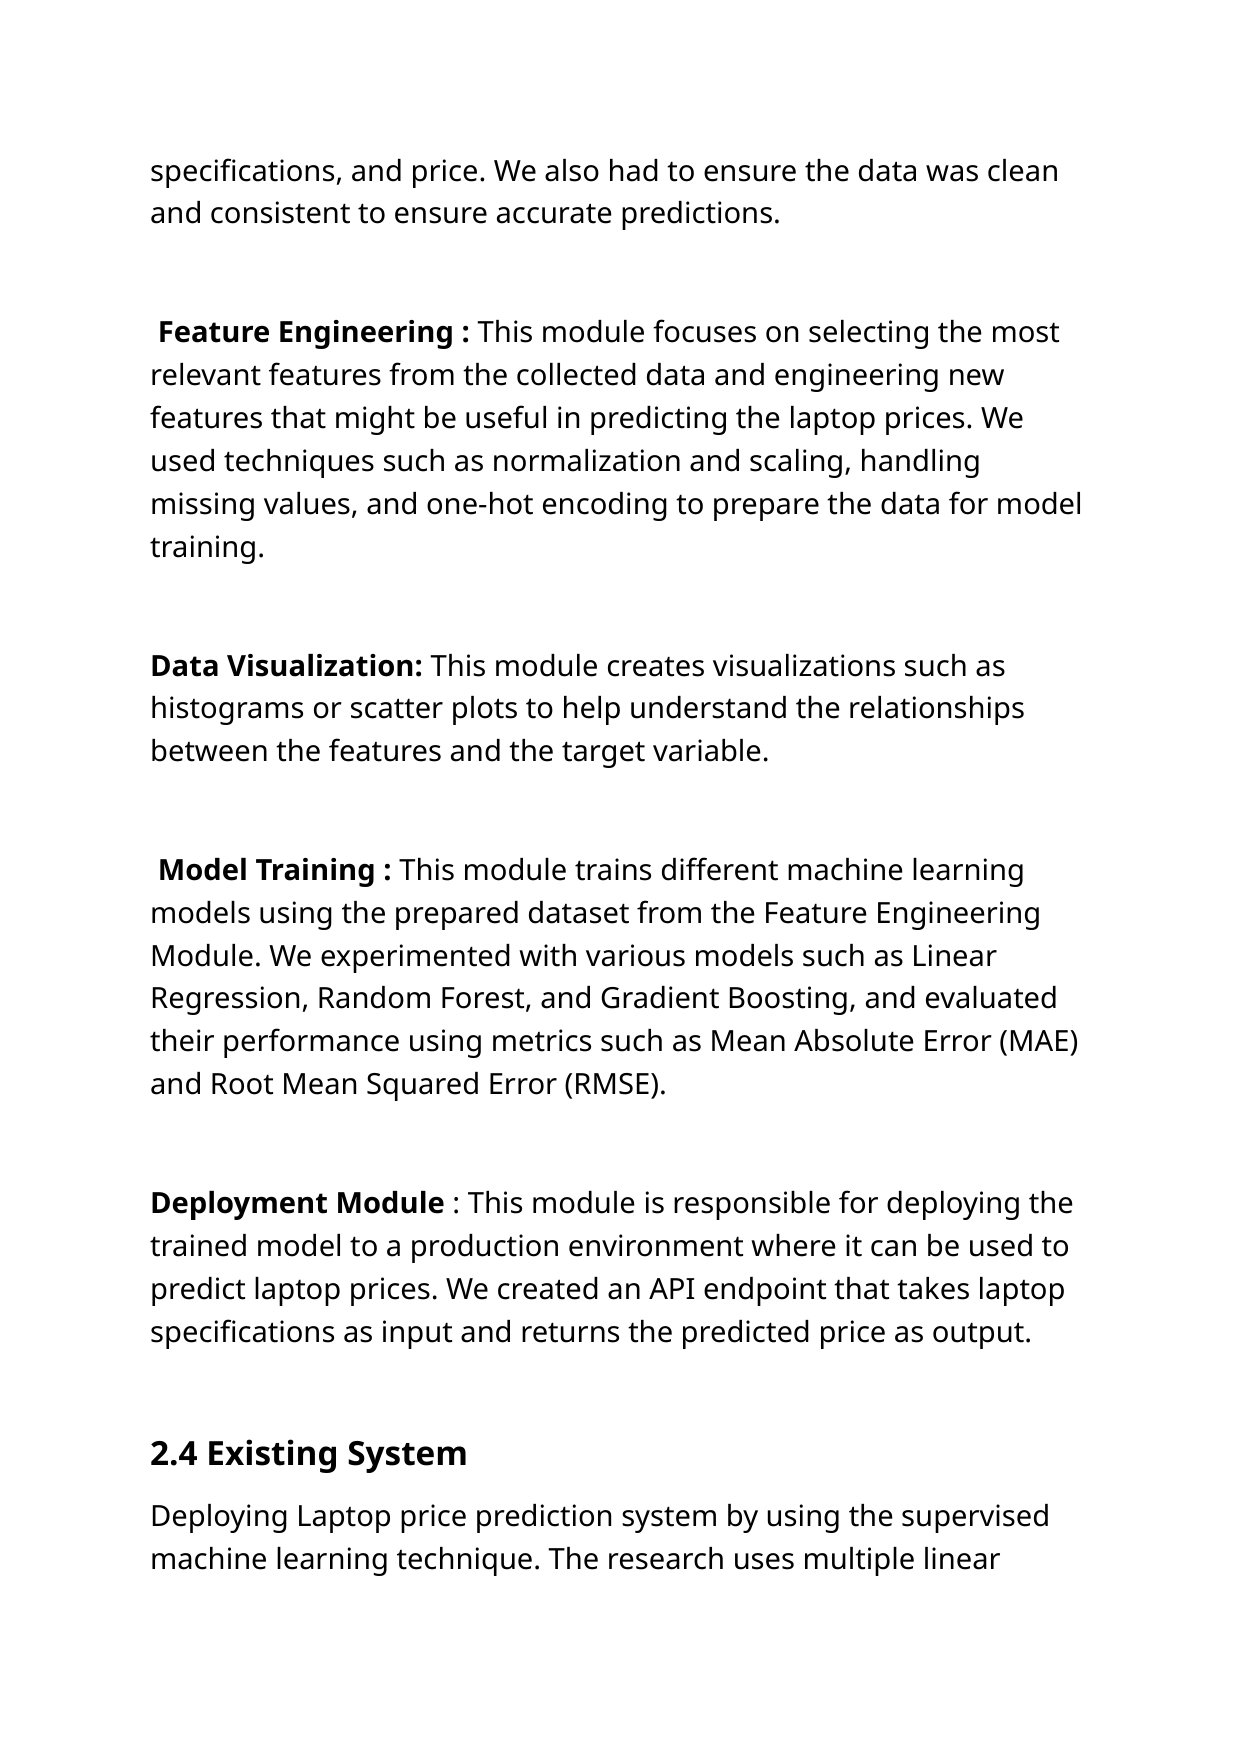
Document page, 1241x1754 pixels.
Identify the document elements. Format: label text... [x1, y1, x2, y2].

text 2.4 Existing System [150, 1430, 1090, 1475]
text Feature Engineering : This module focuses on selecting the most relevant features from the collected data and engineering new features that might be useful in predicting the laptop prices. We used techniques such as normalization and scaling, handling missing values, and one-hot encoding to prepare the data for model training. [150, 312, 1090, 566]
text Deployment Module : This module is responsible for deploying the trained model to a production environment where it can be used to predict laptop prices. We created an API endpoint that takes laptop specifications as input and returns the predicted price as output. [150, 1182, 1090, 1351]
text Model Training : This module trains different machine learning models using the prepared dataset from the Feature Engineering Module. We experimented with various models such as Linear Regression, Random Forest, and Gradient Boosting, and evaluated their performance using metrics such as Mean Absolute Error (MAE) and Root Mean Squared Error (RMSE). [150, 849, 1090, 1103]
text Data Visualization: This module creates visualizations such as histograms or scatter plots to help understand the relationships between the features and the target variable. [150, 645, 1090, 770]
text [150, 150, 1090, 232]
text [150, 1495, 1090, 1578]
